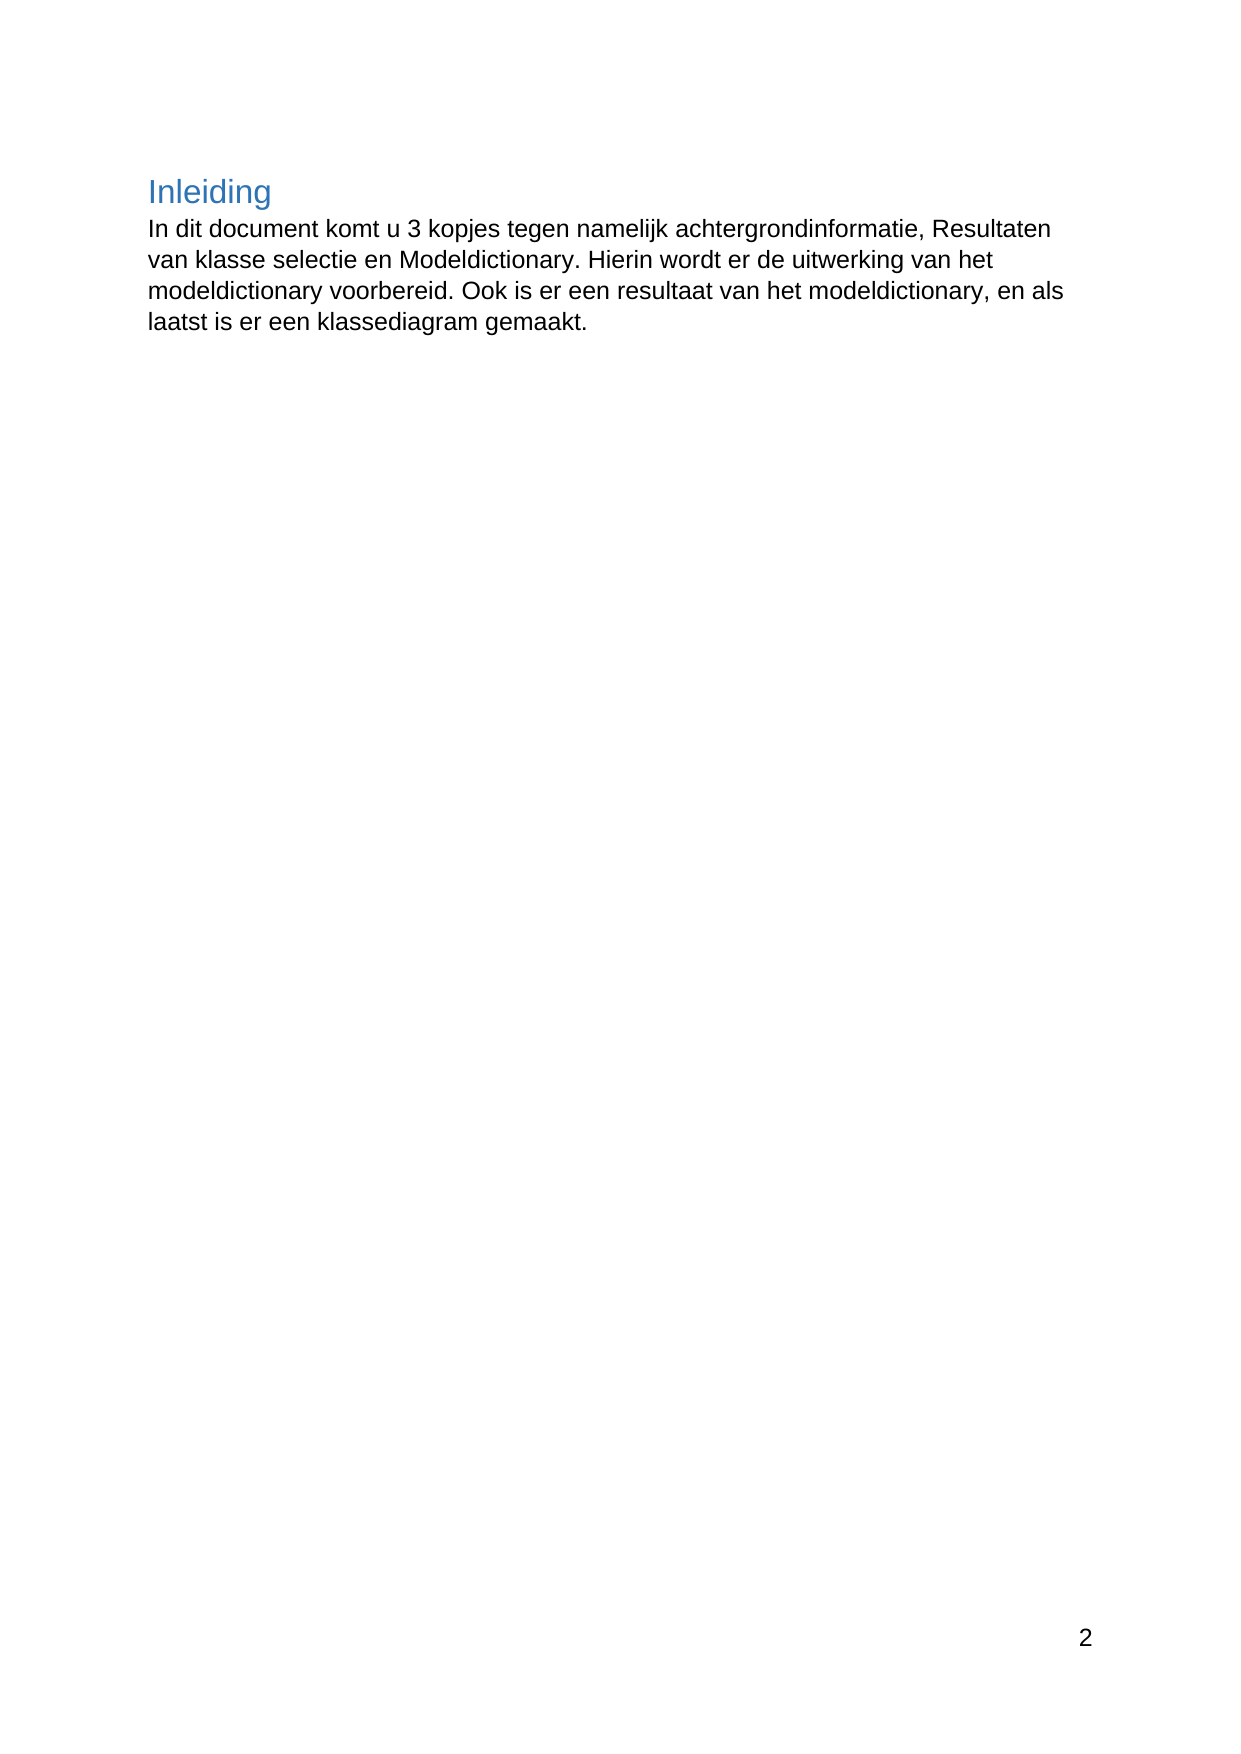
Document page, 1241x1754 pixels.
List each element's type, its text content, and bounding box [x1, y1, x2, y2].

text In dit document komt u 3 kopjes tegen namelijk achtergrondinformatie, Resultaten van klasse selectie en Modeldictionary. Hierin wordt er de uitwerking van het modeldictionary voorbereid. Ook is er een resultaat van het modeldictionary, en als laatst is er een klassediagram gemaakt. [148, 214, 1093, 336]
subtitle Inleiding [148, 173, 1093, 211]
